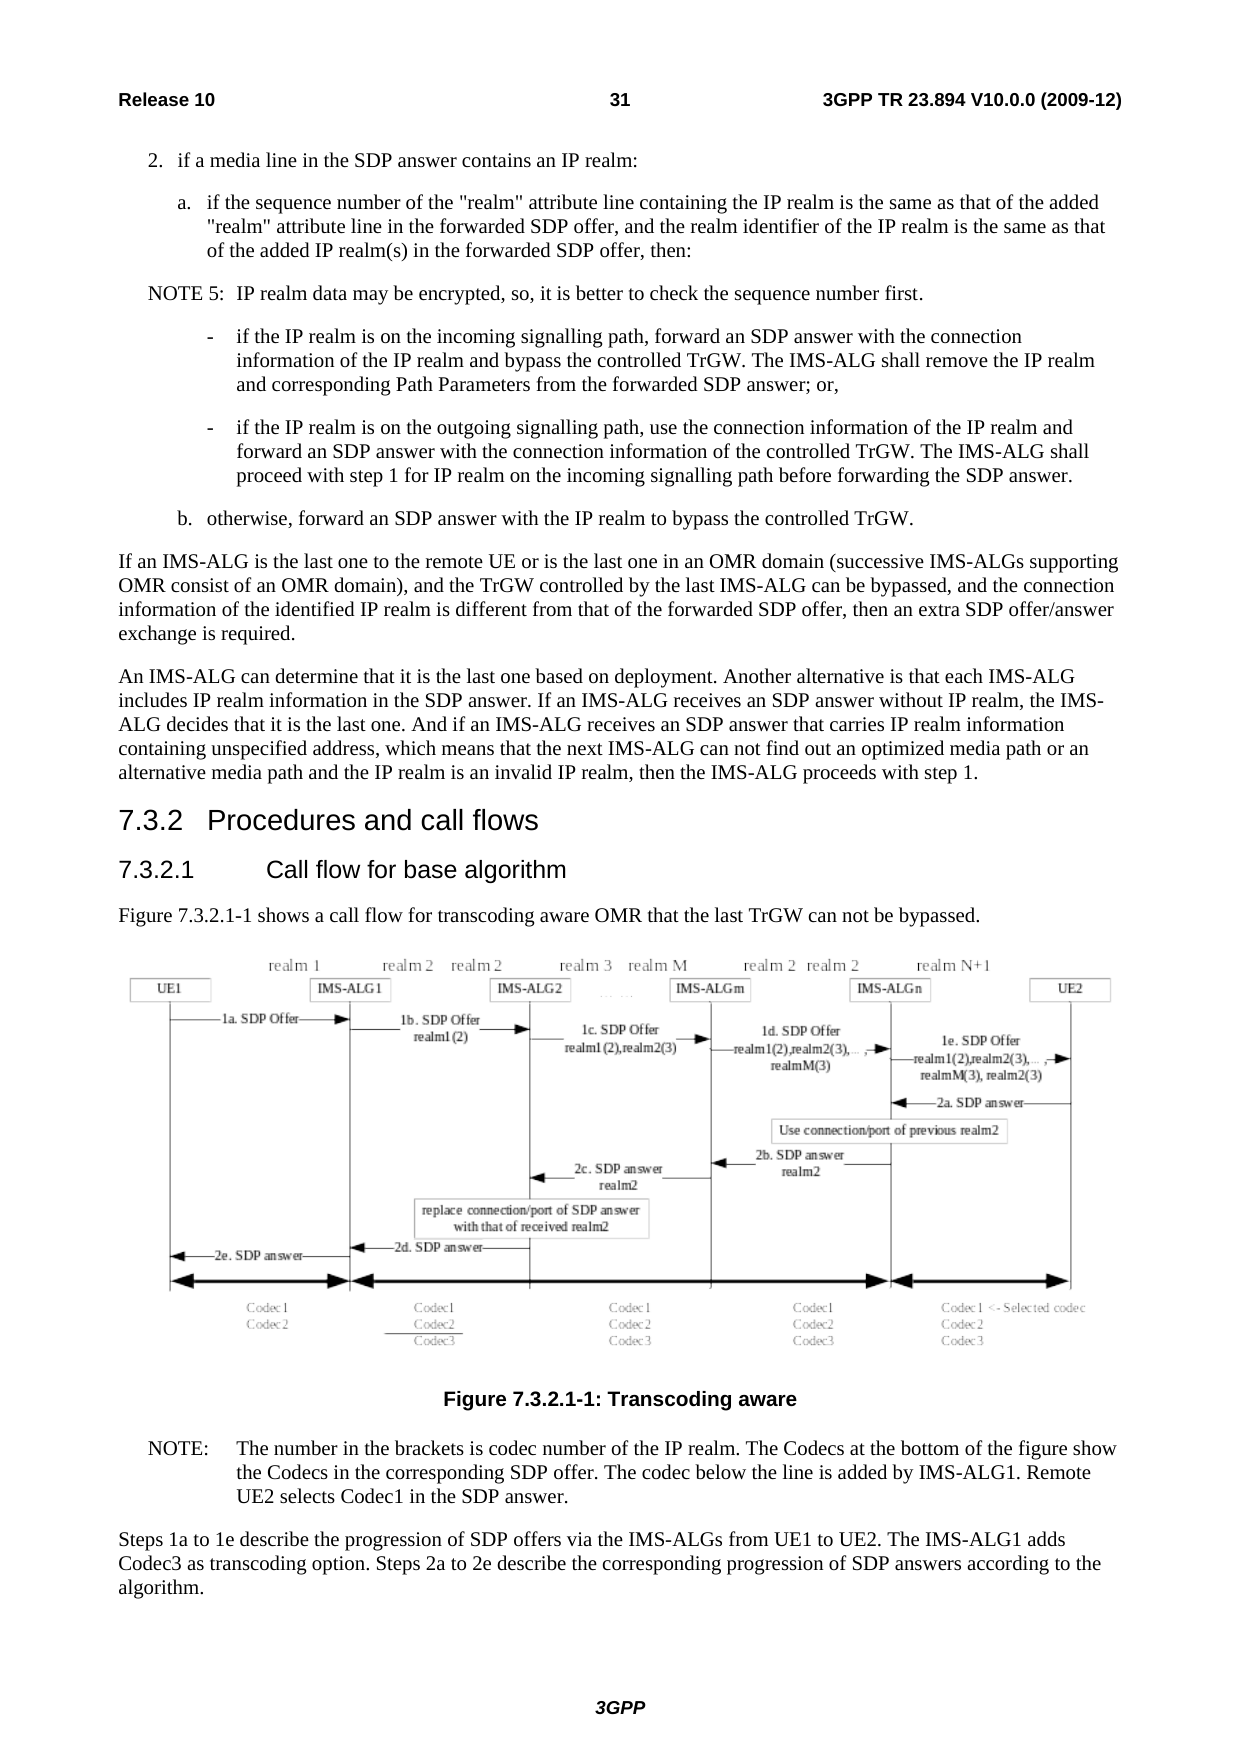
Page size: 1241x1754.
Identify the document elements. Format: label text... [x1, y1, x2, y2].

subtitle 7.3.2 Procedures and call flows [118, 803, 1122, 836]
text b. otherwise, forward an SDP answer with the IP realm to bypass the controlled TrGW. [177, 506, 1122, 530]
text a. if the sequence number of the "realm" attribute line containing the IP realm is the same as that of the added "realm" attribute line in the forwarded SDP offer, and the realm identifier of the IP realm is the same as that of the added IP realm(s) in the forwarded SDP offer, then: [177, 190, 1122, 262]
text NOTE: The number in the brackets is codec number of the IP realm. The Codecs at the bottom of the figure show the Codecs in the corresponding SDP offer. The codec below the line is added by IMS-ALG1. Remote UE2 selects Codec1 in the SDP answer. [148, 1436, 1122, 1508]
subtitle 7.3.2.1 Call flow for base algorithm [118, 855, 1122, 884]
text An IMS-ALG can determine that it is the last one based on deployment. Another alternative is that each IMS-ALG includes IP realm information in the SDP answer. If an IMS-ALG receives an SDP answer without IP realm, the IMS-ALG decides that it is the last one. And if an IMS-ALG receives an SDP answer that carries IP realm information containing unspecified address, which means that the next IMS-ALG can not find out an optimized media path or an alternative media path and the IP realm is an invalid IP realm, then the IMS-ALG proceeds with step 1. [118, 664, 1122, 784]
text NOTE 5: IP realm data may be encrypted, so, it is better to check the sequence number first. [148, 281, 1122, 305]
text - if the IP realm is on the incoming signalling path, forward an SDP answer with the connection information of the IP realm and bypass the controlled TrGW. The IMS-ALG shall remove the IP realm and corresponding Path Parameters from the forwarded SDP answer; or, [207, 324, 1122, 396]
text Figure 7.3.2.1-1 shows a call flow for transcoding aware OMR that the last TrGW can not be bypassed. [118, 903, 1122, 927]
text 2. if a media line in the SDP answer contains an IP realm: [148, 147, 1122, 172]
text - if the IP realm is on the outgoing signalling path, use the connection information of the IP realm and forward an SDP answer with the connection information of the controlled TrGW. The IMS-ALG shall proceed with step 1 for IP realm on the incoming signalling path before forwarding the SDP answer. [207, 415, 1122, 487]
text Figure 7.3.2.1-1: Transcoding aware [118, 1387, 1122, 1411]
text Steps 1a to 1e describe the progression of SDP offers via the IMS-ALGs from UE1 to UE2. The IMS-ALG1 adds Codec3 as transcoding option. Steps 2a to 2e describe the corresponding progression of SDP answers according to the algorithm. [118, 1527, 1122, 1599]
text If an IMS-ALG is the last one to the remote UE or is the last one in an OMR domain (successive IMS-ALGs supporting OMR consist of an OMR domain), and the TrGW controlled by the last IMS-ALG can be bypassed, and the connection information of the identified IP realm is different from that of the forwarded SDP offer, then an extra SDP offer/answer exchange is required. [118, 549, 1122, 645]
